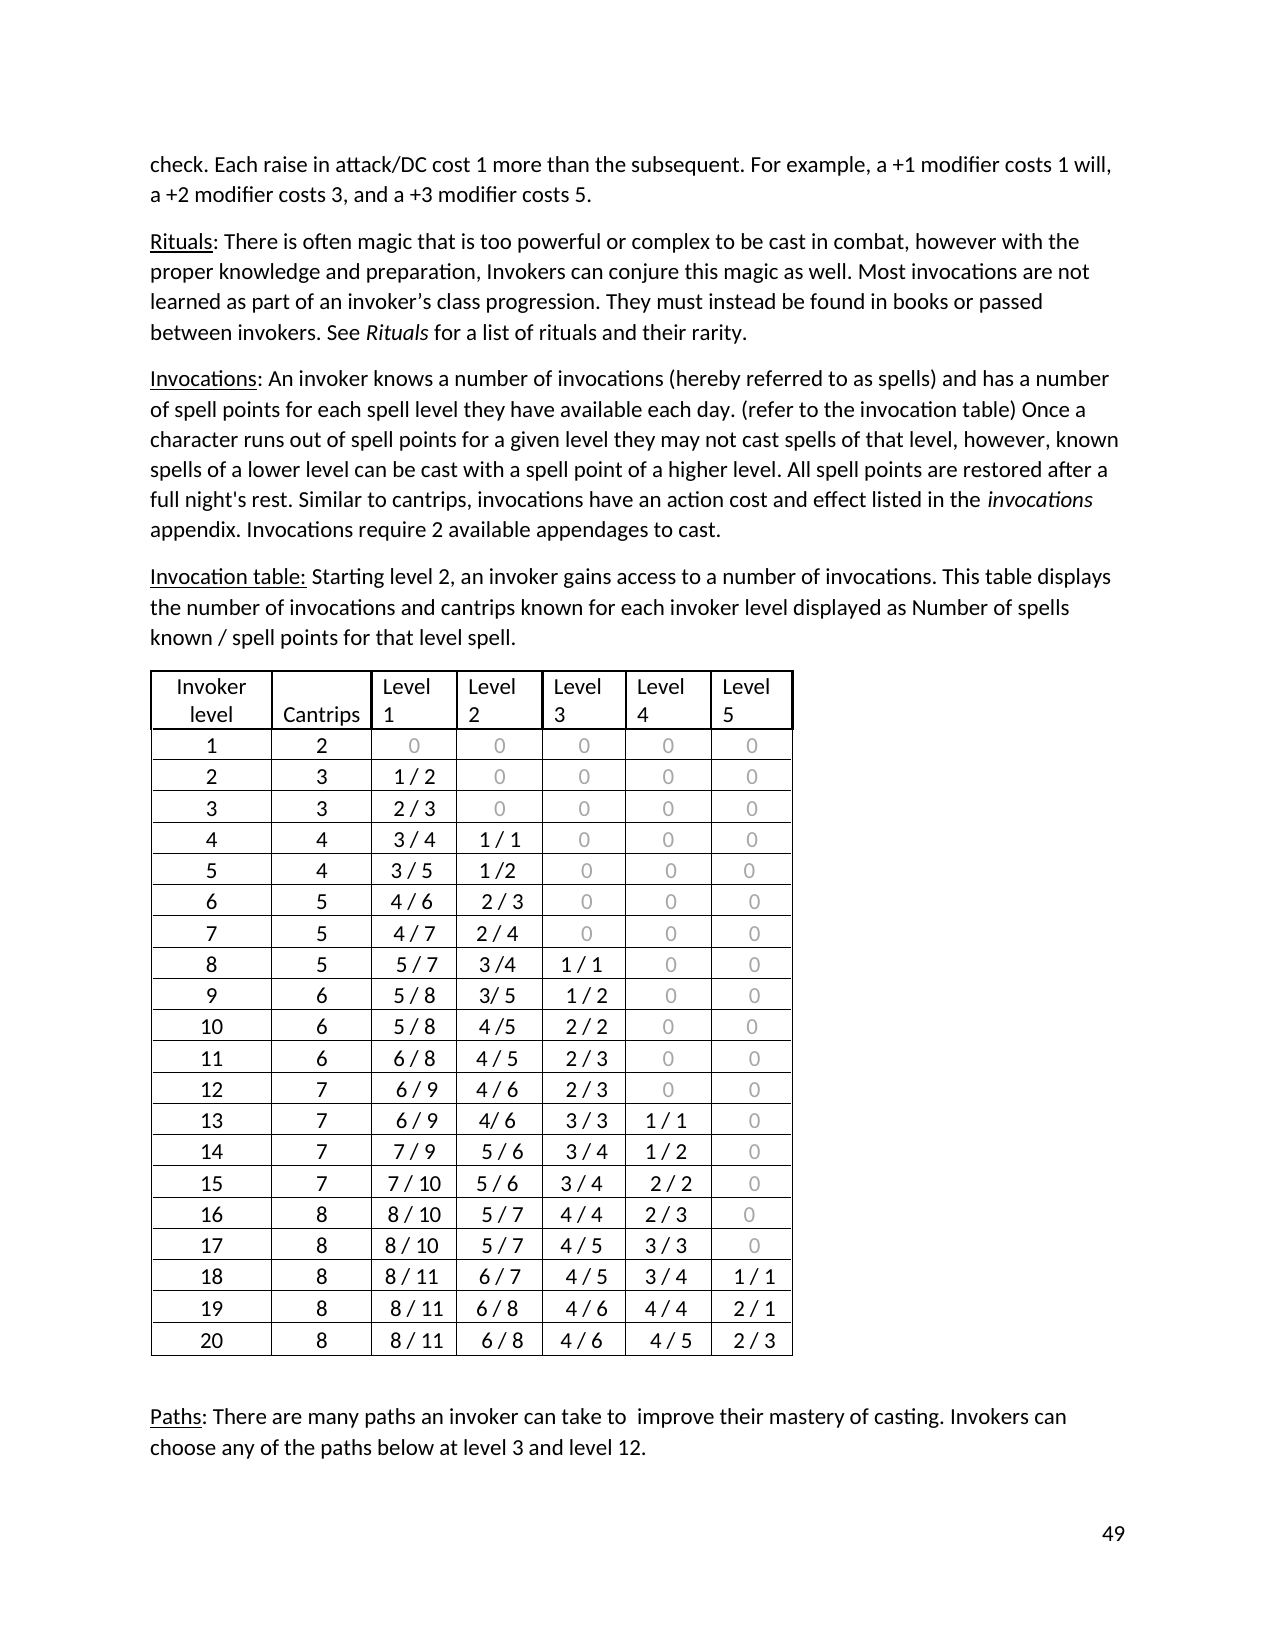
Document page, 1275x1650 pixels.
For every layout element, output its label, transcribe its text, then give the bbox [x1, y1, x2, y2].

table_cell 0 [626, 979, 711, 1009]
table_cell 7 / 10 [372, 1166, 456, 1197]
table_cell 7 / 9 [372, 1135, 456, 1165]
table_cell 13 [152, 1104, 271, 1134]
table_cell 4 /5 [457, 1010, 542, 1040]
table_cell 8 / 11 [372, 1323, 456, 1354]
table_cell 6 / 8 [372, 1041, 456, 1072]
table_cell 4 / 5 [457, 1041, 542, 1072]
table_cell 20 [152, 1323, 271, 1354]
table_cell 6 / 7 [457, 1260, 542, 1290]
table_cell 4 [272, 823, 371, 853]
table_cell 0 [543, 885, 625, 915]
table_cell 6 / 8 [457, 1323, 542, 1354]
table_cell 2 / 4 [457, 916, 542, 947]
table_cell 2 / 3 [543, 1041, 625, 1072]
table_header Invoker level [152, 672, 271, 728]
table_cell 1 / 1 [626, 1104, 711, 1134]
table_cell 6 / 9 [372, 1104, 456, 1134]
table_cell 0 [457, 730, 542, 759]
table_cell 2 [152, 760, 271, 790]
table_cell 0 [626, 916, 711, 947]
table_cell 3 / 3 [626, 1229, 711, 1259]
table_cell 6 [272, 1010, 371, 1040]
table_cell 0 [626, 854, 711, 884]
table_cell 6 [152, 885, 271, 915]
table_cell 5 / 8 [372, 1010, 456, 1040]
table_cell 7 [272, 1073, 371, 1103]
table_cell 0 [712, 790, 792, 822]
table_cell 5 [272, 916, 371, 947]
table_cell 0 [712, 1197, 792, 1228]
table_cell 0 [712, 915, 792, 947]
table_cell 8 [152, 948, 271, 978]
table_cell 0 [712, 1009, 792, 1040]
table_cell 0 [626, 730, 711, 759]
text Invocations: An invoker knows a number of invocations (hereby referred to as spells) and has a number of spell points for each spell level they have available each day. (refer to the invocation table) Once a character runs out of spell points for a given level they may not cast spells of that level, however, known spells of a lower level can be cast with a spell point of a higher level. All spell points are restored after a full night's rest. Similar to cantrips, invocations have an action cost and effect listed in the invocations appendix. Invocations require 2 available appendages to cast. [150, 364, 1125, 544]
table_cell 3 / 4 [543, 1135, 625, 1165]
table_cell 1 [152, 729, 271, 759]
table_cell 4 [272, 854, 371, 884]
table_cell 0 [543, 916, 625, 947]
table_header Level 1 [373, 672, 456, 728]
table_cell 4 / 6 [543, 1323, 625, 1354]
table_cell 2 / 2 [626, 1166, 711, 1197]
table_header Level 3 [544, 672, 625, 728]
table_cell 3 / 4 [626, 1260, 711, 1290]
text Invocation table: Starting level 2, an invoker gains access to a number of invocations. This table displays the number of invocations and cantrips known for each invoker level displayed as Number of spells known / spell points for that level spell. [150, 562, 1125, 651]
table_cell 2 [272, 730, 371, 759]
table_header Level 4 [627, 672, 710, 728]
table_cell 1 / 2 [543, 979, 625, 1009]
table_cell 7 [152, 916, 271, 947]
table_cell 4 / 6 [457, 1073, 542, 1103]
table_cell 0 [626, 1073, 711, 1103]
table_cell 4 / 6 [372, 885, 456, 915]
table_cell 5 / 8 [372, 979, 456, 1009]
table_cell 3 [272, 791, 371, 822]
table_cell 0 [712, 759, 792, 790]
table_cell 11 [152, 1041, 271, 1072]
table_cell 7 [272, 1166, 371, 1197]
table_cell 19 [152, 1291, 271, 1322]
table_cell 2 / 3 [457, 885, 542, 915]
table_cell 18 [152, 1260, 271, 1290]
table_cell 0 [712, 1165, 792, 1197]
table_cell 7 [272, 1135, 371, 1165]
table_cell 0 [543, 854, 625, 884]
table_cell 5 [152, 854, 271, 884]
table_cell 0 [626, 948, 711, 978]
table_cell 2 / 1 [712, 1290, 792, 1322]
table_cell 0 [626, 791, 711, 822]
table_cell 0 [543, 791, 625, 822]
table_cell 4 / 4 [543, 1198, 625, 1228]
table_cell 3 / 5 [372, 854, 456, 884]
table_cell 0 [543, 760, 625, 790]
table_cell 6 [272, 979, 371, 1009]
table_cell 0 [543, 730, 625, 759]
table_cell 10 [152, 1010, 271, 1040]
table_cell 1 / 1 [543, 948, 625, 978]
table_cell 3 / 4 [372, 823, 456, 853]
table_cell 2 / 3 [543, 1073, 625, 1103]
table_cell 4 / 7 [372, 916, 456, 947]
table_cell 4 [152, 823, 271, 853]
table_cell 1 / 1 [457, 823, 542, 853]
table_cell 1 / 1 [712, 1259, 792, 1290]
table_header Cantrips [273, 672, 370, 728]
table_cell 0 [712, 947, 792, 978]
table_cell 8 [272, 1323, 371, 1354]
table_header Level 5 [712, 672, 791, 728]
table_header Level 2 [458, 672, 541, 728]
table_cell 0 [712, 1228, 792, 1259]
table_cell 0 [712, 884, 792, 915]
table_cell 1 / 2 [372, 760, 456, 790]
table_cell 0 [457, 791, 542, 822]
table_cell 2 / 3 [626, 1198, 711, 1228]
table_cell 4 / 5 [543, 1229, 625, 1259]
table_cell 1 / 2 [626, 1135, 711, 1165]
table_cell 0 [457, 760, 542, 790]
table_cell 5 / 7 [457, 1229, 542, 1259]
table_cell 14 [152, 1135, 271, 1165]
table_cell 0 [372, 730, 456, 759]
table_cell 4 / 5 [626, 1323, 711, 1354]
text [150, 150, 1125, 208]
table_cell 2 / 2 [543, 1010, 625, 1040]
table_cell 0 [712, 822, 792, 853]
table_cell 7 [272, 1104, 371, 1134]
table_cell 3 [272, 760, 371, 790]
table_cell 0 [626, 1010, 711, 1040]
table_cell 12 [152, 1073, 271, 1103]
table_cell 17 [152, 1229, 271, 1259]
table_cell 8 [272, 1260, 371, 1290]
table_cell 15 [152, 1166, 271, 1197]
table_cell 0 [712, 730, 792, 759]
table_cell 8 [272, 1229, 371, 1259]
table_cell 5 / 7 [372, 948, 456, 978]
table_cell 0 [712, 1134, 792, 1165]
table_cell 4 / 6 [543, 1291, 625, 1322]
table_cell 8 / 11 [372, 1260, 456, 1290]
table_cell 3 /4 [457, 948, 542, 978]
table_cell 0 [543, 823, 625, 853]
table_cell 5 / 6 [457, 1135, 542, 1165]
table_cell 3 / 4 [543, 1166, 625, 1197]
table_cell 2 / 3 [372, 791, 456, 822]
table_cell 0 [712, 978, 792, 1009]
table_cell 0 [626, 1041, 711, 1072]
text Rituals: There is often magic that is too powerful or complex to be cast in combat, however with the proper knowledge and preparation, Invokers can conjure this magic as well. Most invocations are not learned as part of an invoker’s class progression. They must instead be found in books or passed between invokers. See Rituals for a list of rituals and their rarity. [150, 227, 1125, 346]
table_cell 4/ 6 [457, 1104, 542, 1134]
table_cell 0 [626, 823, 711, 853]
table_cell 8 / 10 [372, 1229, 456, 1259]
table_cell 2 / 3 [712, 1322, 792, 1354]
table_cell 8 / 11 [372, 1291, 456, 1322]
table_cell 0 [712, 1040, 792, 1072]
table_cell 5 / 7 [457, 1198, 542, 1228]
table_cell 5 / 6 [457, 1166, 542, 1197]
table_cell 5 [272, 948, 371, 978]
table_cell 8 [272, 1198, 371, 1228]
table_cell 9 [152, 979, 271, 1009]
table_cell 8 / 10 [372, 1198, 456, 1228]
table_cell 5 [272, 885, 371, 915]
table_cell 3 / 3 [543, 1104, 625, 1134]
table_cell 4 / 4 [626, 1291, 711, 1322]
table_cell 3/ 5 [457, 979, 542, 1009]
table_cell 0 [712, 853, 792, 884]
table_cell 3 [152, 791, 271, 822]
table_cell 0 [626, 760, 711, 790]
table_cell 6 [272, 1041, 371, 1072]
text Paths: There are many paths an invoker can take to improve their mastery of casting. Invokers can choose any of the paths below at level 3 and level 12. [150, 1402, 1125, 1461]
table_cell 8 [272, 1291, 371, 1322]
table_cell 16 [152, 1198, 271, 1228]
table_cell 0 [712, 1103, 792, 1134]
table_cell 1 /2 [457, 854, 542, 884]
table_cell 0 [712, 1072, 792, 1103]
table_cell 0 [626, 885, 711, 915]
table_cell 4 / 5 [543, 1260, 625, 1290]
table_cell 6 / 9 [372, 1073, 456, 1103]
table_cell 6 / 8 [457, 1291, 542, 1322]
